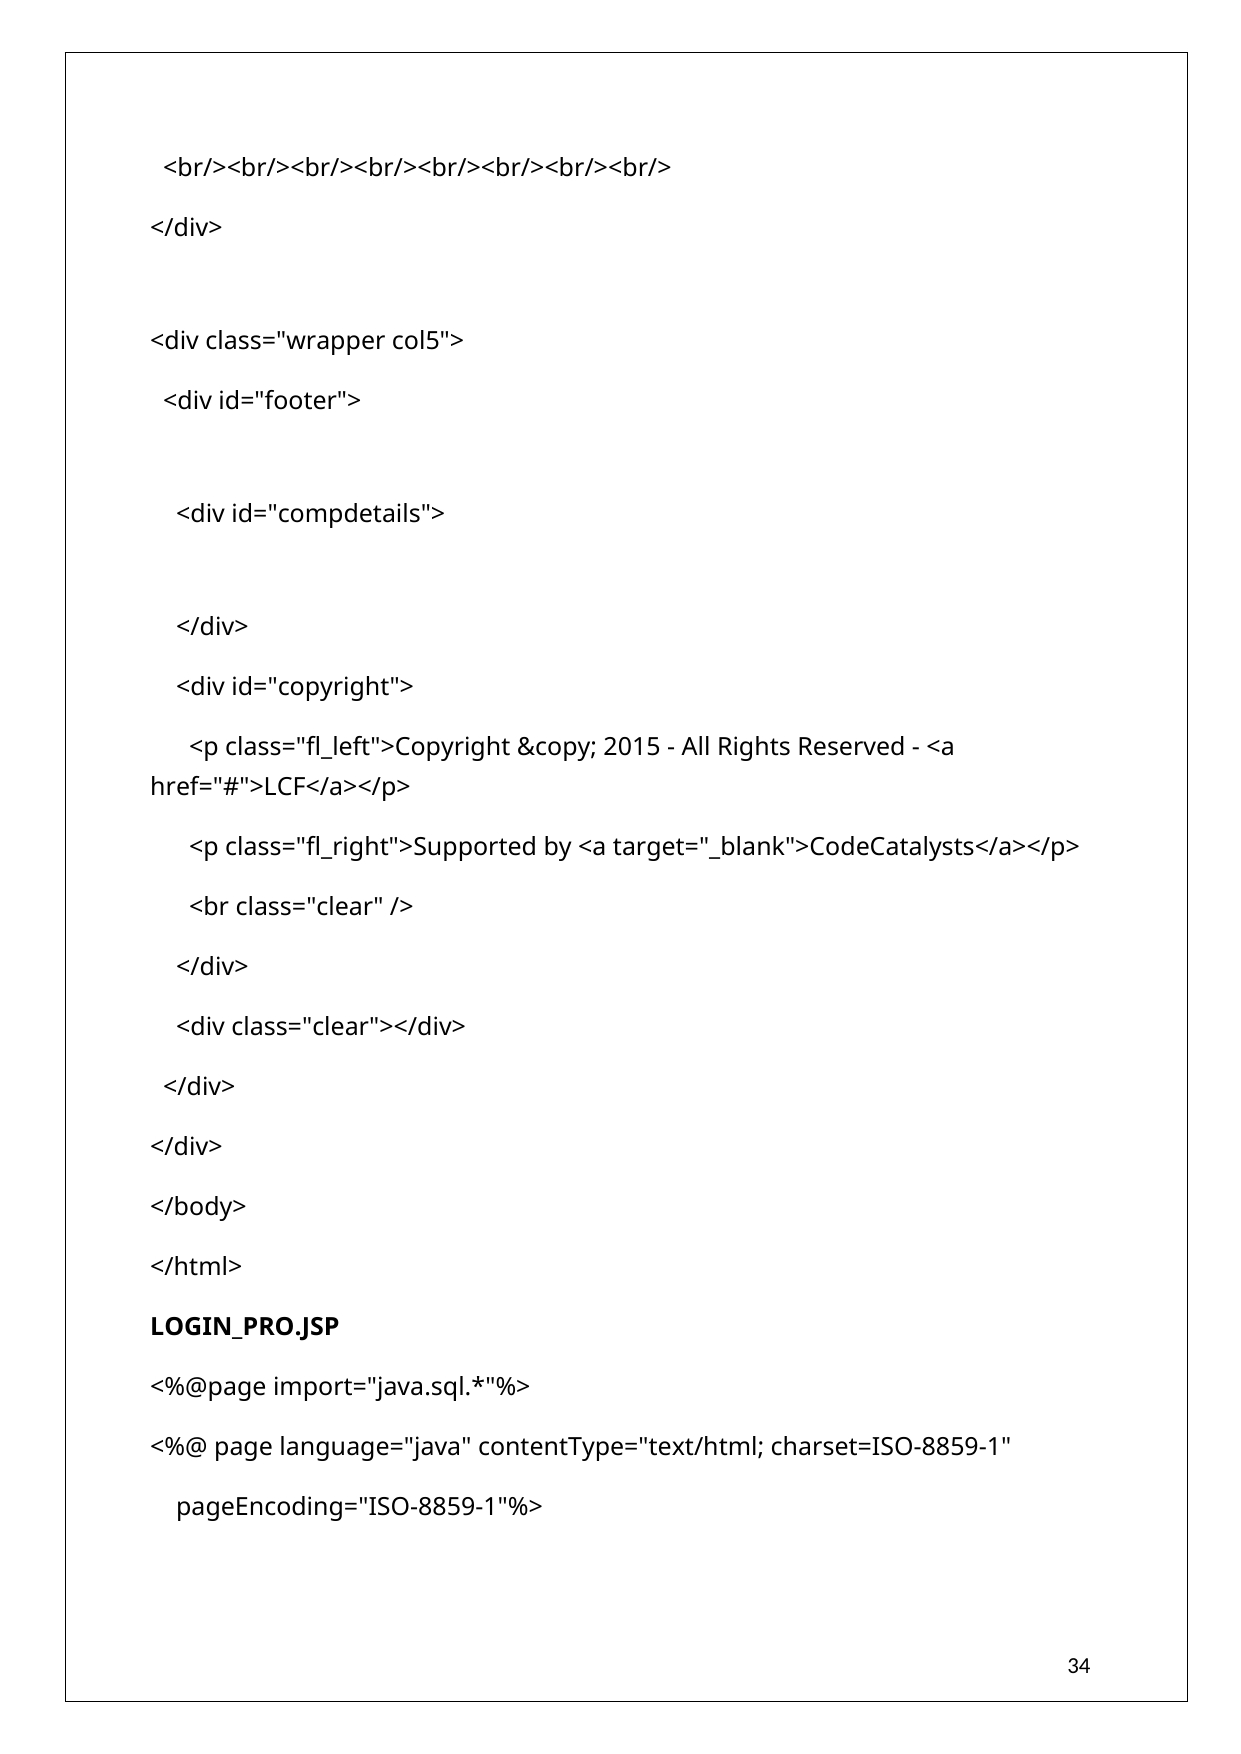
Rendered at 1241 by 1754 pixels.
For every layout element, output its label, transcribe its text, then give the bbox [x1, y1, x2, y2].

text <p class="fl_right">Supported by <a target="_blank">CodeCatalysts</a></p> [150, 828, 1090, 862]
text <div id="compdetails"> [150, 496, 1090, 530]
text <p class="fl_left">Copyright &copy; 2015 - All Rights Reserved - <a href="#">LCF</a></p> [150, 729, 1090, 802]
text <br class="clear" /> [150, 888, 1090, 922]
text <div id="copyright"> [150, 669, 1090, 703]
text <%@ page language="java" contentType="text/html; charset=ISO-8859-1" [150, 1428, 1090, 1462]
text </div> [150, 210, 1090, 244]
text pageEncoding="ISO-8859-1"%> [150, 1488, 1090, 1522]
text <br/><br/><br/><br/><br/><br/><br/><br/> [150, 150, 1090, 184]
text LOGIN_PRO.JSP [150, 1308, 1090, 1342]
text <div id="footer"> [150, 383, 1090, 417]
text <%@page import="java.sql.*"%> [150, 1368, 1090, 1402]
text <div class="clear"></div> [150, 1008, 1090, 1042]
text </div> [150, 609, 1090, 643]
text </div> [150, 1128, 1090, 1162]
text </div> [150, 948, 1090, 982]
text <div class="wrapper col5"> [150, 323, 1090, 357]
text </body> [150, 1188, 1090, 1222]
text </html> [150, 1248, 1090, 1282]
text </div> [150, 1068, 1090, 1102]
